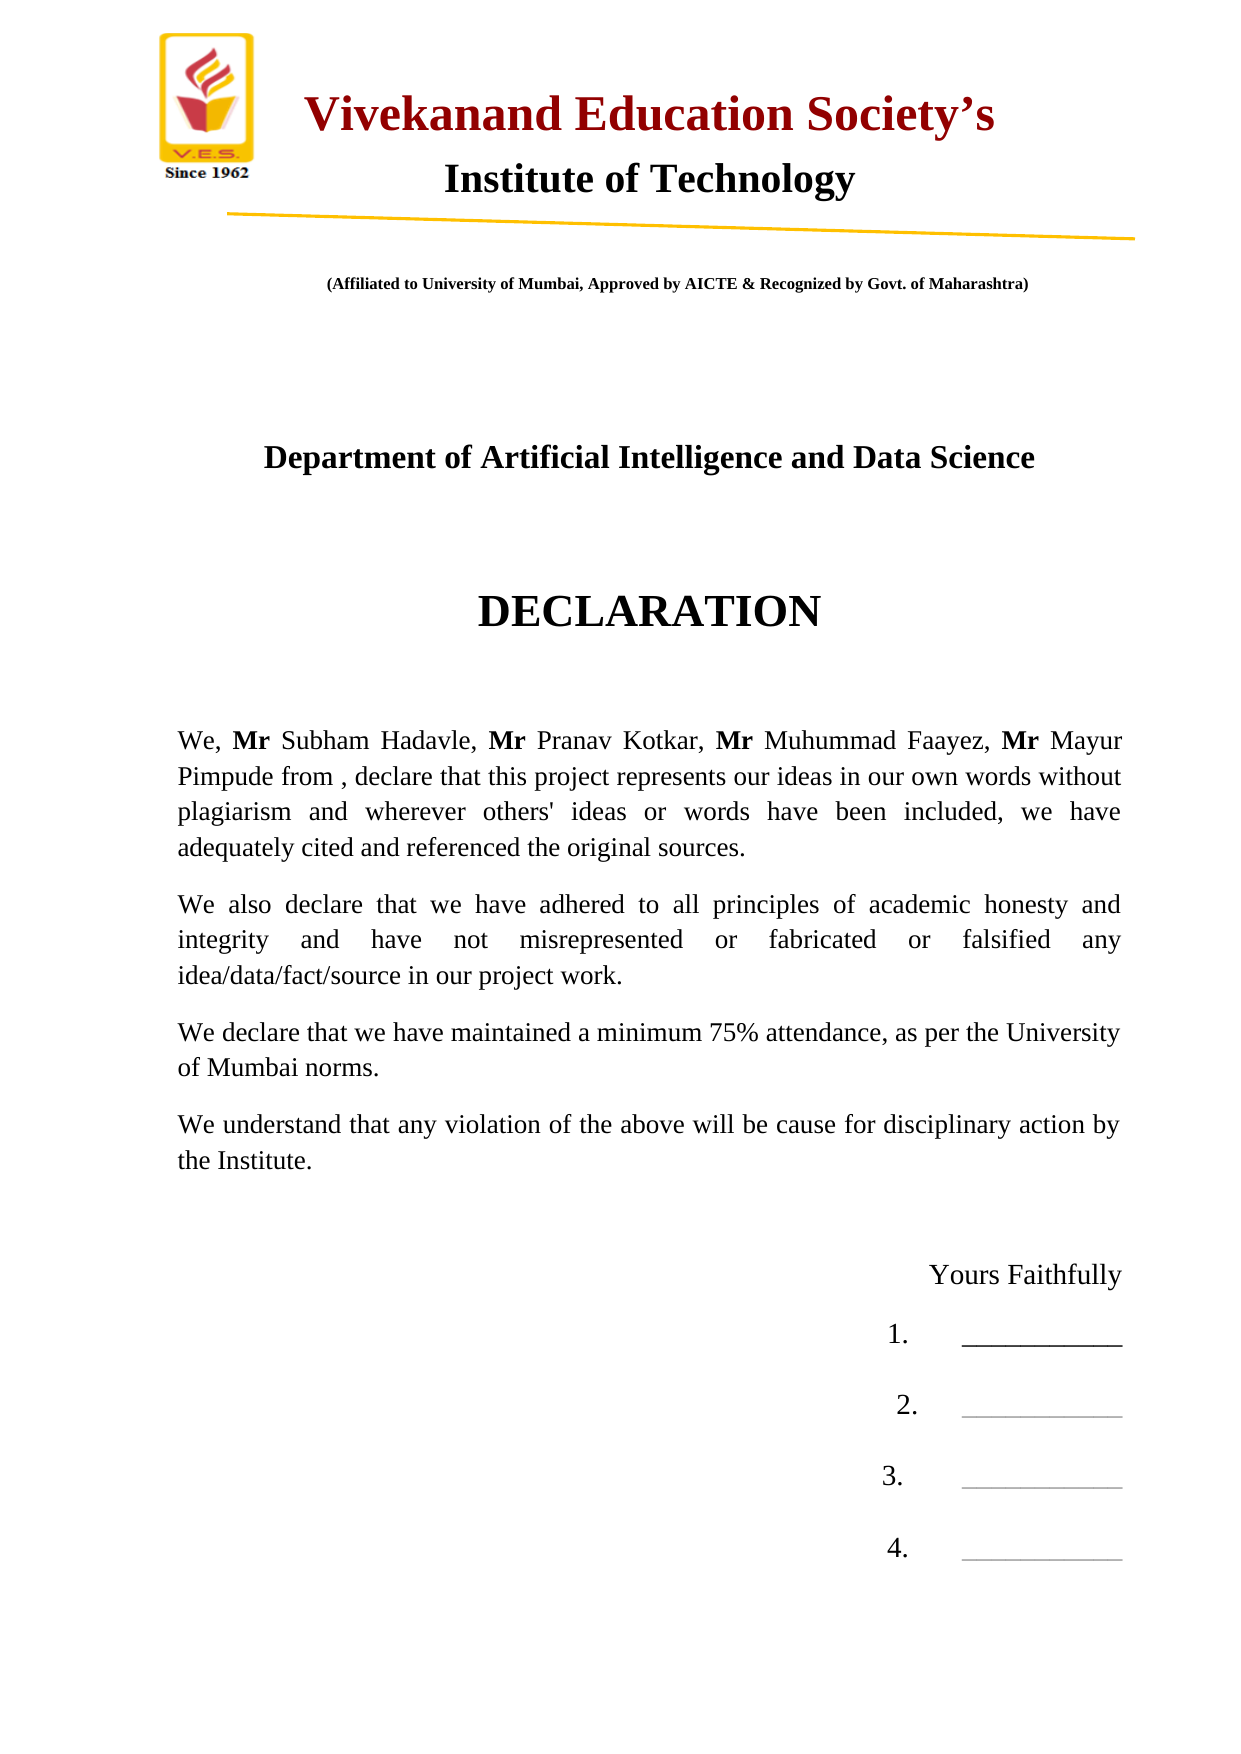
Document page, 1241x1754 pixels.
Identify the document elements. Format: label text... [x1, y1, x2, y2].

text Yours Faithfully [177, 1257, 1122, 1290]
text Department of Artificial Intelligence and Data Science [177, 437, 1122, 475]
text 2. ___________ [177, 1387, 1122, 1421]
picture [158, 33, 259, 182]
text We, Mr Subham Hadavle, Mr Pranav Kotkar, Mr Muhummad Faayez, Mr Mayur Pimpude from , declare that this project represents our ideas in our own words without plagiarism and wherever others' ideas or words have been included, we have adequately cited and referenced the original sources. [177, 724, 1122, 862]
text 4. ___________ [177, 1530, 1122, 1563]
text We understand that any violation of the above will be cause for disciplinary action by the Institute. [177, 1108, 1122, 1175]
text 1. ___________ [177, 1316, 1122, 1350]
text We also declare that we have adhered to all principles of academic honesty and integrity and have not misrepresented or fabricated or falsified any idea/data/fact/source in our project work. [177, 888, 1122, 990]
text 3. ___________ [177, 1458, 1122, 1492]
text DECLARATION [177, 583, 1122, 636]
text We declare that we have maintained a minimum 75% attendance, as per the University of Mumbai norms. [177, 1016, 1122, 1083]
